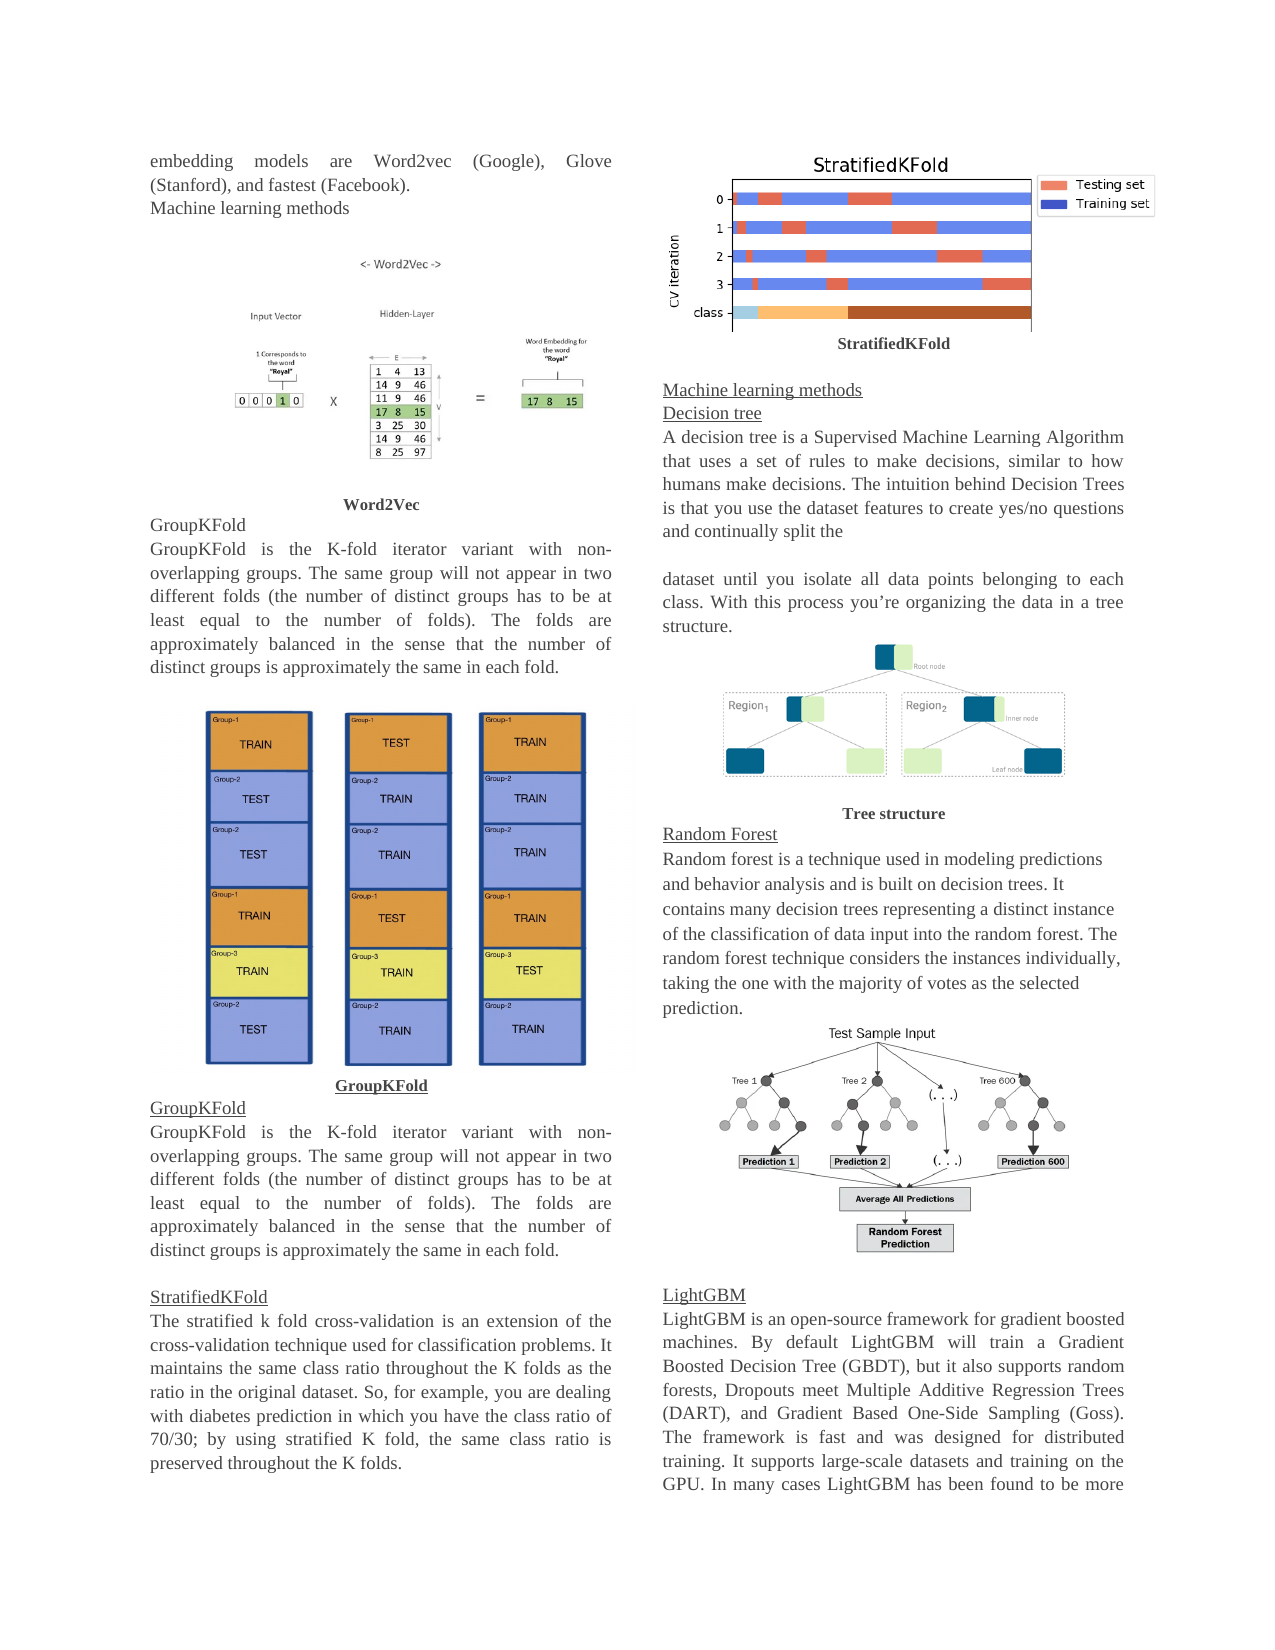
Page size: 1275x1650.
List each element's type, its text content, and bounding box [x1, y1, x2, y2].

text LightGBM [662, 1284, 1125, 1306]
picture [150, 703, 638, 1075]
text GroupKFold is the K-fold iterator variant with non-overlapping groups. The same group will not appear in two different folds (the number of distinct groups has to be at least equal to the number of folds). The folds are approximately balanced in the sense that the number of distinct groups is approximately the same in each fold. [150, 1121, 612, 1261]
text Machine learning methods [150, 197, 612, 219]
text GroupKFold is the K-fold iterator variant with non-overlapping groups. The same group will not appear in two different folds (the number of distinct groups has to be at least equal to the number of folds). The folds are approximately balanced in the sense that the number of distinct groups is approximately the same in each fold. [150, 538, 612, 678]
text Word2Vec [150, 495, 612, 514]
picture [662, 150, 1163, 332]
picture [713, 1021, 1074, 1258]
text dataset until you isolate all data points belonging to each class. With this process you’re organizing the data in a tree structure. [662, 568, 1125, 637]
text A decision tree is a Supervised Machine Learning Algorithm that uses a set of rules to make decisions, similar to how humans make decisions. The intuition behind Decision Trees is that you use the dataset features to create yes/no questions and continually split the [662, 426, 1125, 542]
text StratifiedKFold [150, 1286, 612, 1308]
text Machine learning methods [662, 378, 1125, 400]
text Random Forest [662, 823, 1125, 845]
text StratifiedKFold [662, 334, 1125, 353]
text GroupKFold [150, 514, 612, 536]
picture [718, 638, 1069, 779]
picture [225, 244, 613, 468]
text Tree structure [662, 804, 1125, 823]
text GroupKFold [150, 1097, 612, 1119]
text GroupKFold [150, 1075, 612, 1095]
text Random forest is a technique used in modeling predictions and behavior analysis and is built on decision trees. It contains many decision trees representing a distinct instance of the classification of data input into the random forest. The random forest technique considers the instances individually, taking the one with the majority of votes as the selected prediction. [662, 848, 1125, 1018]
text The stratified k fold cross-validation is an extension of the cross-validation technique used for classification problems. It maintains the same class ratio throughout the K folds as the ratio in the original dataset. So, for example, you are dealing with diabetes prediction in which you have the class ratio of 70/30; by using stratified K fold, the same class ratio is preserved throughout the K folds. [150, 1310, 612, 1473]
text Decision tree [662, 402, 1125, 424]
